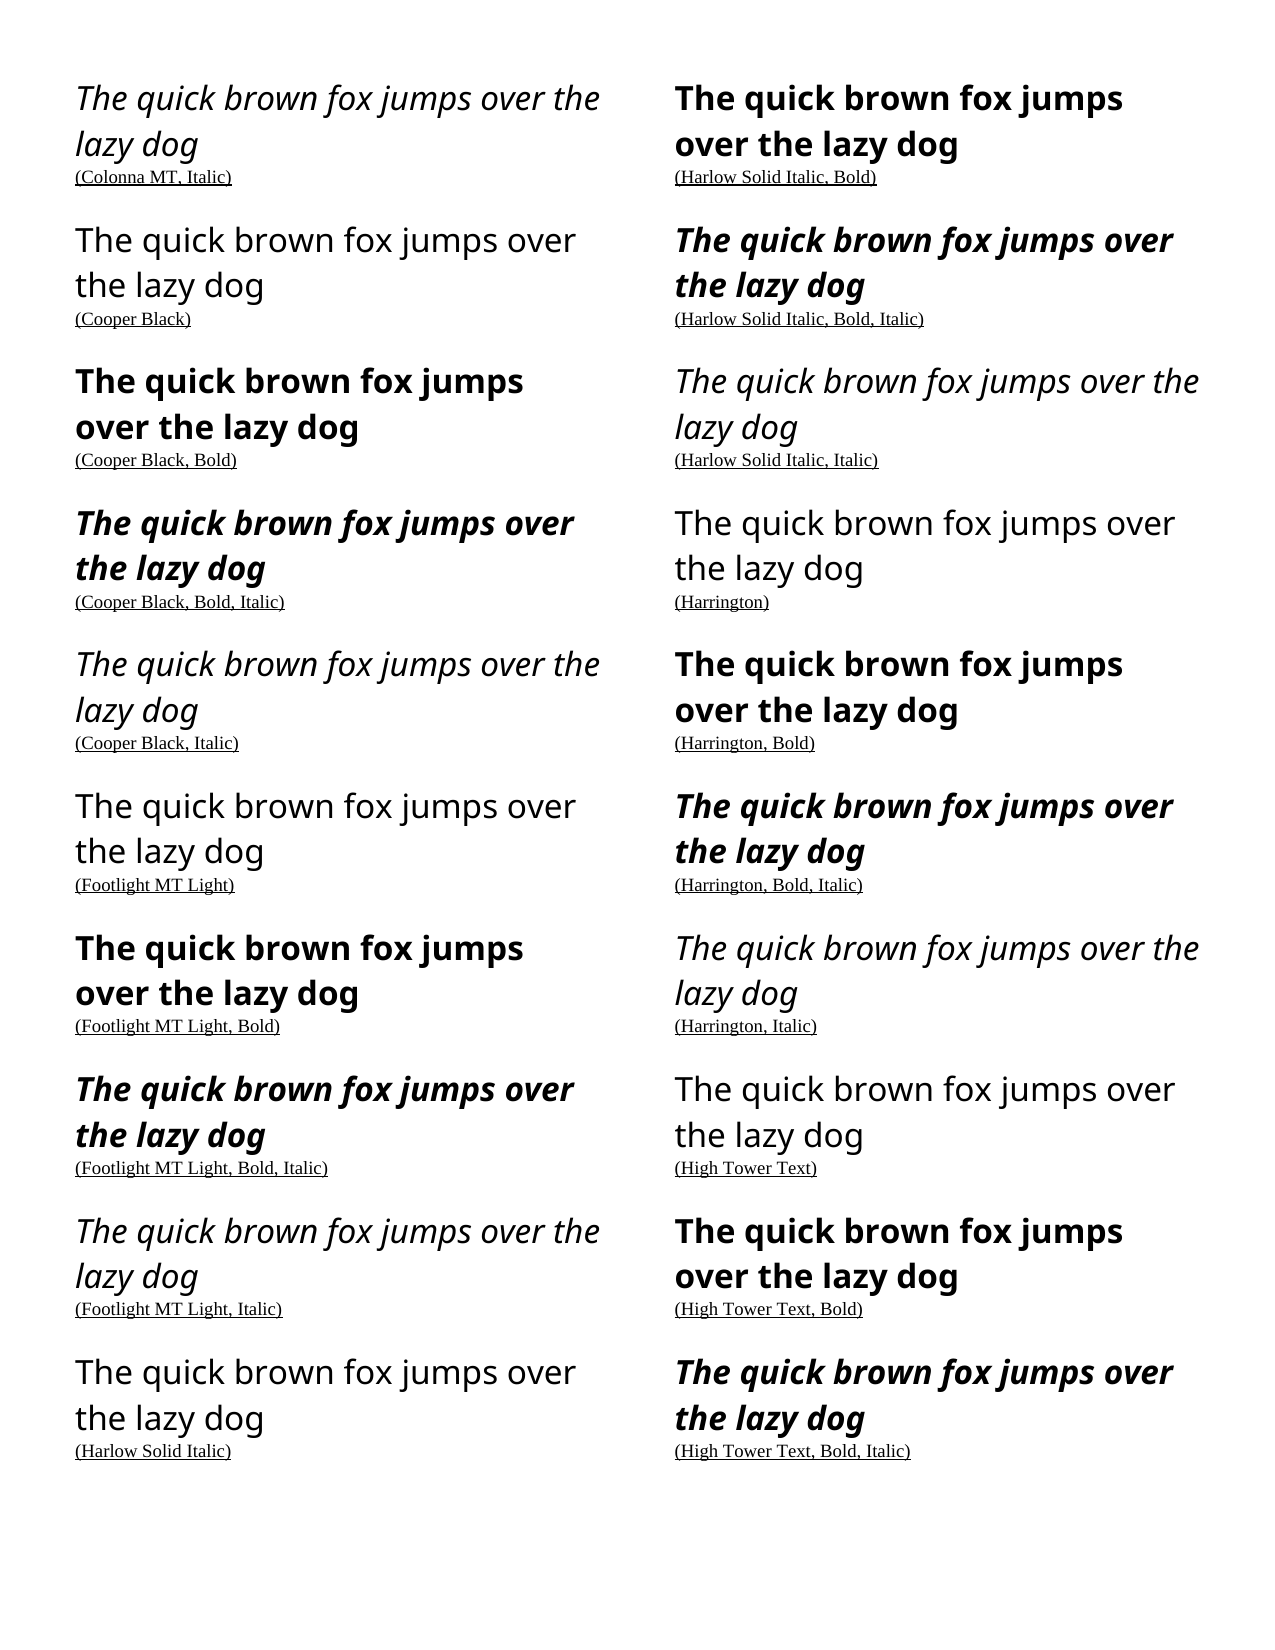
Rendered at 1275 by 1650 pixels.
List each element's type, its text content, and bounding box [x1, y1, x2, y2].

text The quick brown fox jumps over the lazy dog (Footlight MT Light, Italic) [75, 1207, 601, 1320]
text The quick brown fox jumps over the lazy dog (Harlow Solid Italic, Italic) [674, 358, 1200, 471]
text The quick brown fox jumps over the lazy dog (High Tower Text) [674, 1066, 1200, 1178]
text The quick brown fox jumps over the lazy dog (Cooper Black) [75, 217, 601, 329]
text The quick brown fox jumps over the lazy dog (Cooper Black, Bold, Italic) [75, 500, 601, 612]
text The quick brown fox jumps over the lazy dog (Harrington) [674, 500, 1200, 612]
text The quick brown fox jumps over the lazy dog (Colonna MT, Italic) [75, 75, 601, 187]
text The quick brown fox jumps over the lazy dog (Cooper Black, Italic) [75, 641, 601, 754]
text The quick brown fox jumps over the lazy dog (Footlight MT Light) [75, 783, 601, 895]
text The quick brown fox jumps over the lazy dog (Footlight MT Light, Bold, Italic) [75, 1066, 601, 1178]
text The quick brown fox jumps over the lazy dog (High Tower Text, Bold) [674, 1207, 1200, 1320]
text The quick brown fox jumps over the lazy dog (Harlow Solid Italic, Bold) [674, 75, 1200, 187]
text The quick brown fox jumps over the lazy dog (Footlight MT Light, Bold) [75, 924, 601, 1037]
text The quick brown fox jumps over the lazy dog (Harrington, Bold) [674, 641, 1200, 754]
text The quick brown fox jumps over the lazy dog (Harlow Solid Italic) [75, 1349, 601, 1461]
text The quick brown fox jumps over the lazy dog (Harlow Solid Italic, Bold, Italic) [674, 217, 1200, 329]
text The quick brown fox jumps over the lazy dog (Harrington, Italic) [674, 924, 1200, 1037]
text The quick brown fox jumps over the lazy dog (Cooper Black, Bold) [75, 358, 601, 471]
text The quick brown fox jumps over the lazy dog (High Tower Text, Bold, Italic) [674, 1349, 1200, 1461]
text The quick brown fox jumps over the lazy dog (Harrington, Bold, Italic) [674, 783, 1200, 895]
